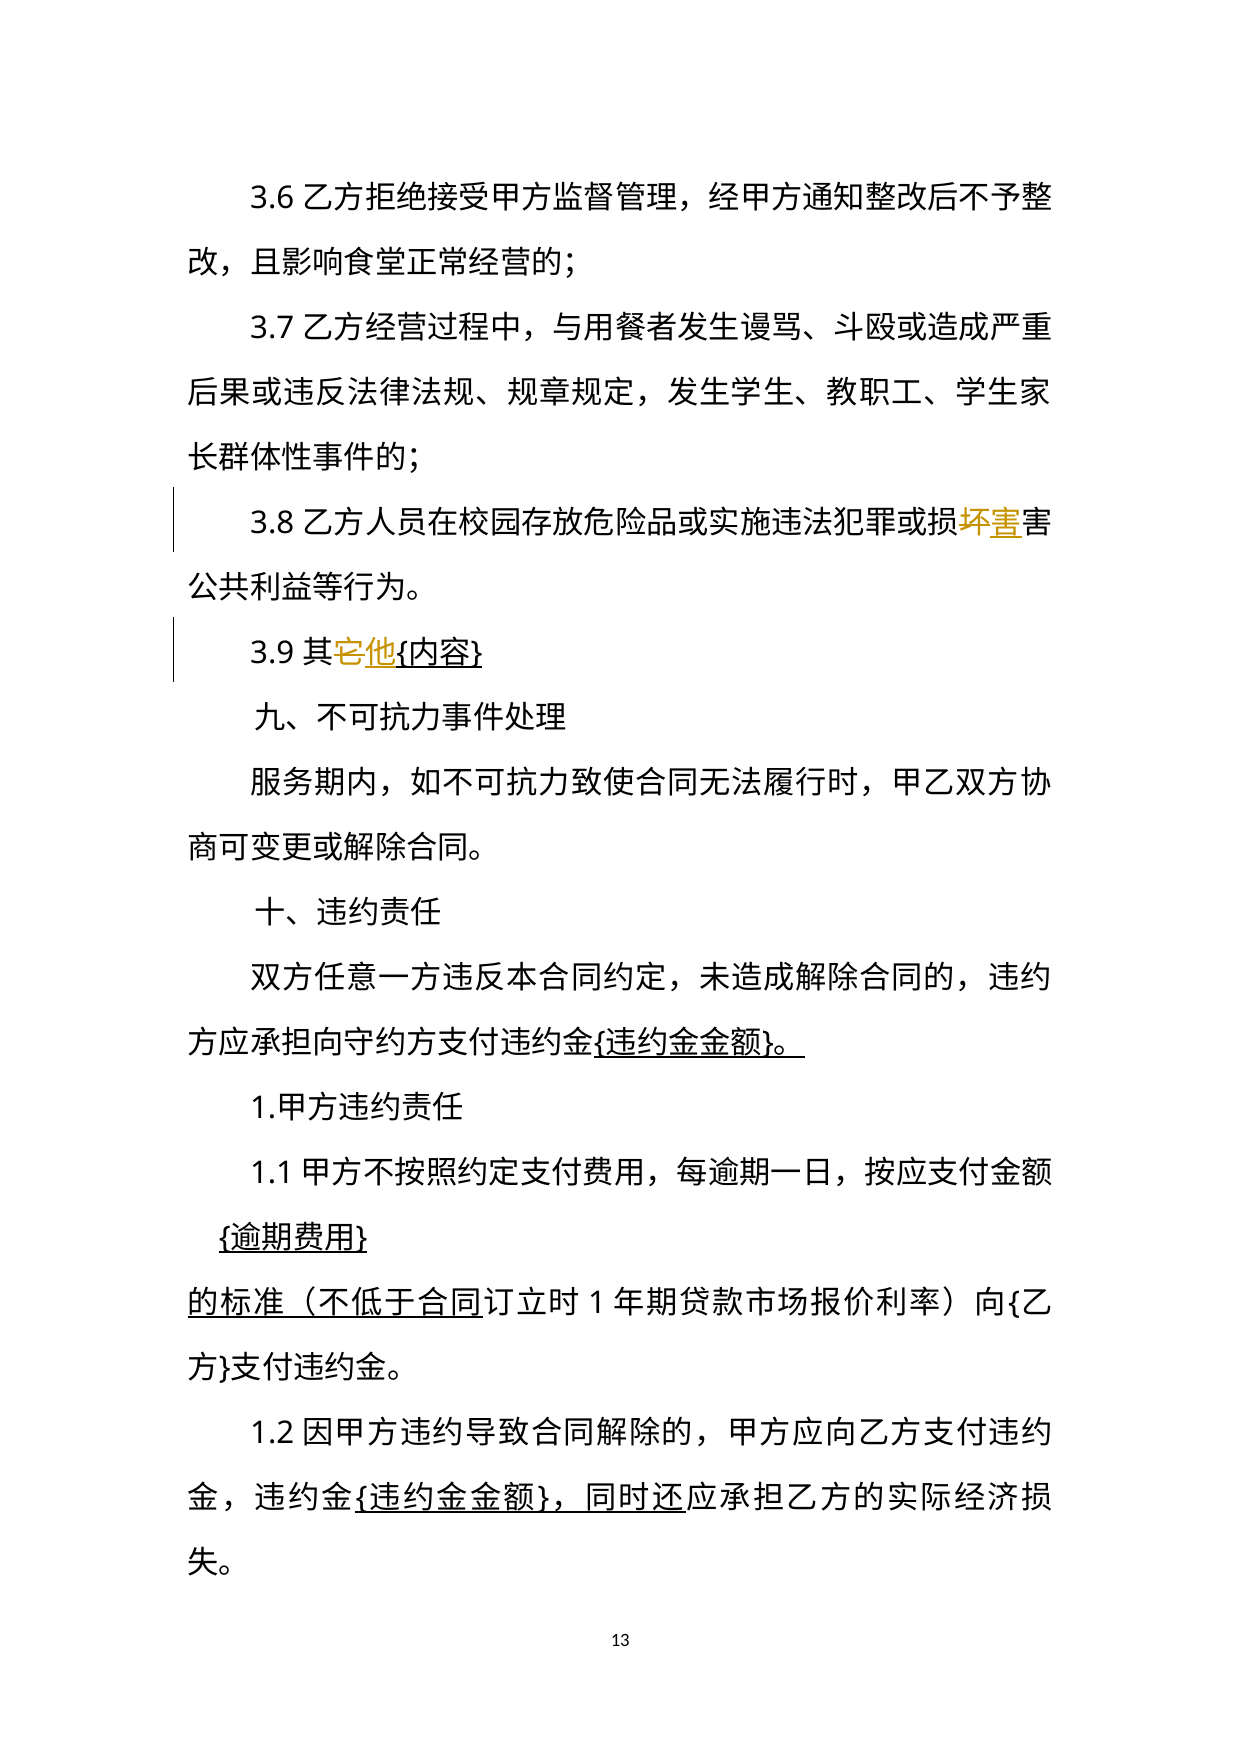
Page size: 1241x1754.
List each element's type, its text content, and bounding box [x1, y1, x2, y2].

text 1.甲方违约责任 [218, 1072, 1053, 1137]
text 3.7 乙方经营过程中，与用餐者发生谩骂、斗殴或造成严重后果或违反法律法规、规章规定，发生学生、教职工、学生家长群体性事件的； [187, 292, 1053, 487]
text 服务期内，如不可抗力致使合同无法履行时，甲乙双方协商可变更或解除合同。 [187, 747, 1053, 877]
text 3.8 乙方人员在校园存放危险品或实施违法犯罪或损害公共利益等行为。 [187, 487, 1053, 617]
text 双方任意一方违反本合同约定，未造成解除合同的，违约方应承担向守约方支付违约金{违约金金额}。 [187, 942, 1053, 1072]
text 1.1甲方不按照约定支付费用，每逾期一日，按应支付金额{逾期费用} [218, 1137, 1053, 1267]
list 十、违约责任 [187, 877, 1053, 942]
text 3.9 其{内容} [187, 617, 1053, 682]
text 的标准（不低于合同订立时1年期贷款市场报价利率）向{乙方}支付违约金。 [187, 1267, 1053, 1397]
list 九、不可抗力事件处理 [187, 682, 1053, 747]
text 1.2因甲方违约导致合同解除的，甲方应向乙方支付违约金，违约金{违约金金额}，同时还应承担乙方的实际经济损失。 [187, 1397, 1053, 1592]
text 3.6 乙方拒绝接受甲方监督管理，经甲方通知整改后不予整改，且影响食堂正常经营的； [187, 162, 1053, 292]
